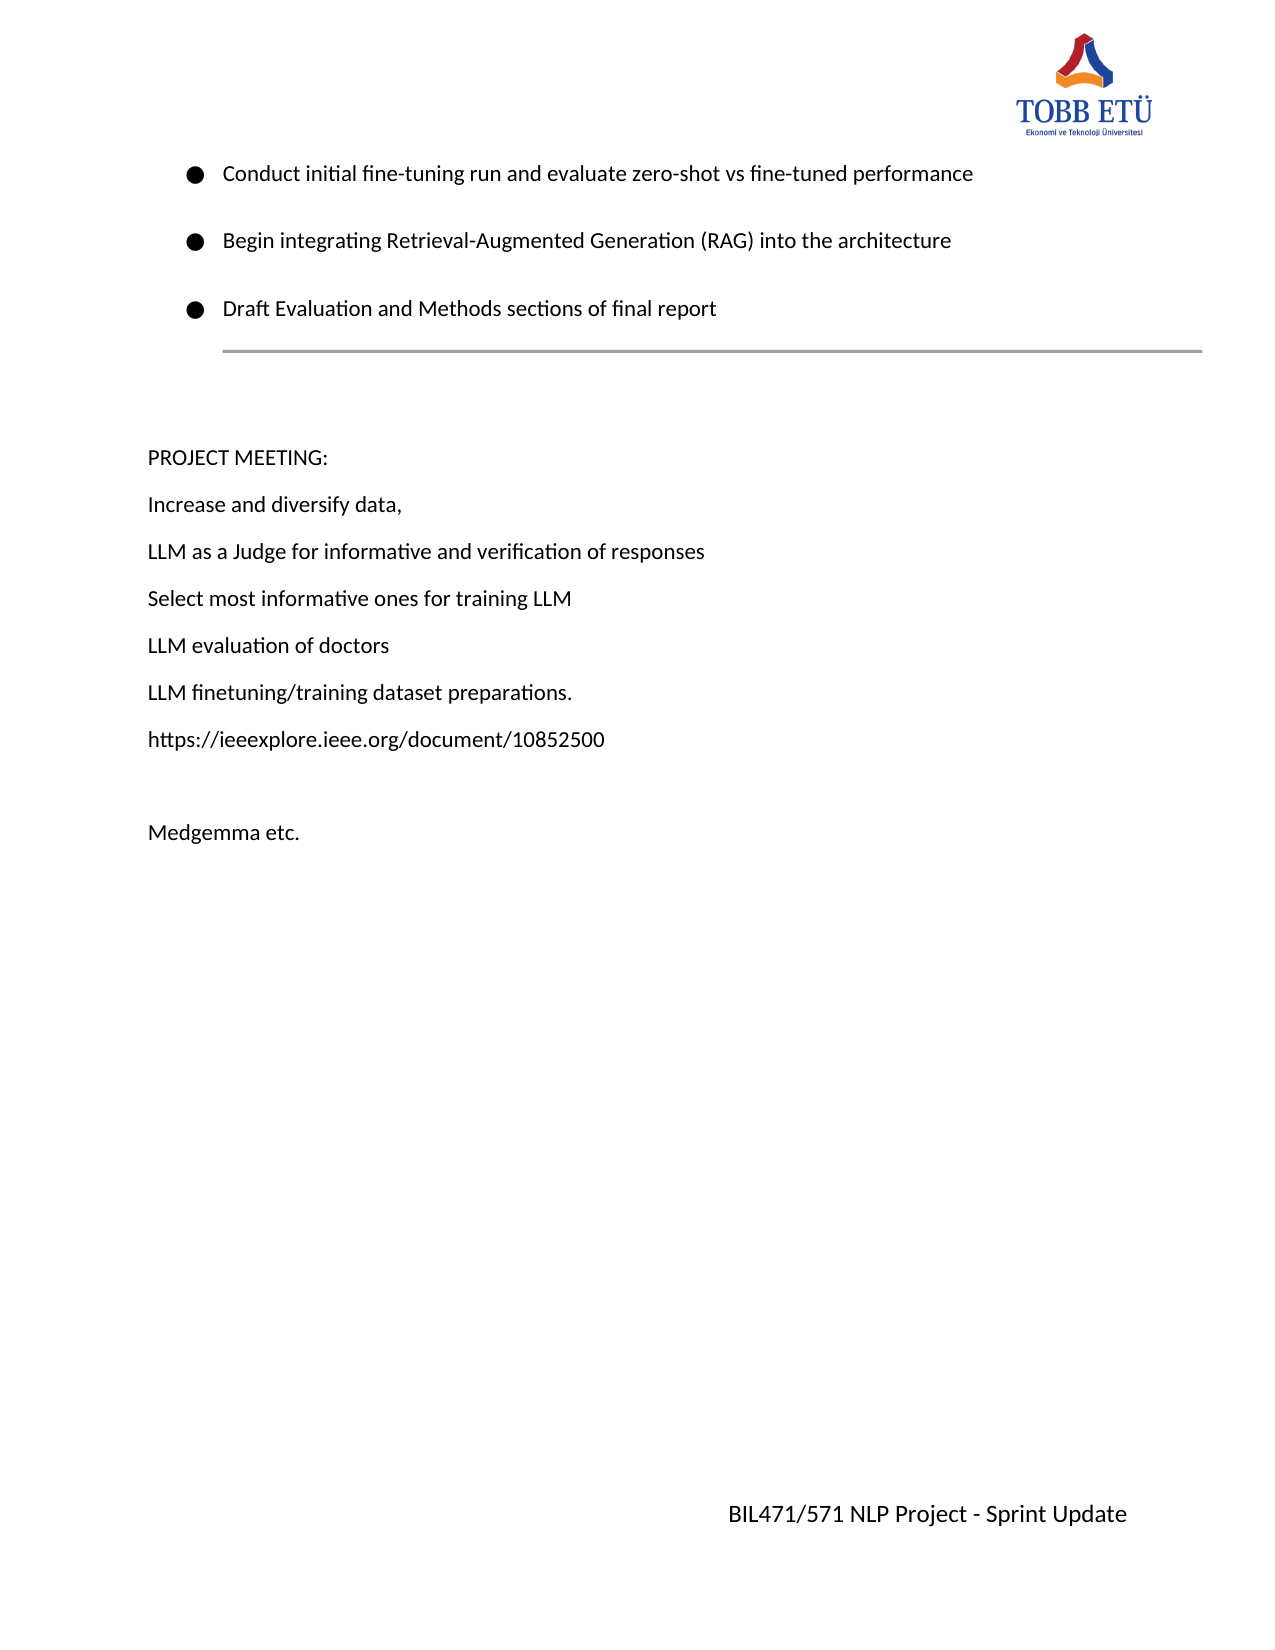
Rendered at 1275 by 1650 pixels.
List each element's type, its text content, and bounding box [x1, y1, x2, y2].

text LLM as a Judge for informative and verification of responses [148, 537, 1127, 565]
text Increase and diversify data, [148, 490, 1127, 518]
text https://ieeexplore.ieee.org/document/10852500 [148, 725, 1127, 753]
text Select most informative ones for training LLM [148, 584, 1127, 612]
list Conduct initial fine-tuning run and evaluate zero-shot vs fine-tuned performance [185, 148, 1127, 194]
text PROJECT MEETING: [148, 443, 1127, 472]
list Begin integrating Retrieval-Augmented Generation (RAG) into the architecture [185, 215, 1127, 262]
picture [1016, 33, 1152, 136]
text Medgemma etc. [148, 818, 1127, 847]
text LLM finetuning/training dataset preparations. [148, 678, 1127, 706]
list Draft Evaluation and Methods sections of final report [185, 282, 1127, 329]
text LLM evaluation of doctors [148, 631, 1127, 659]
